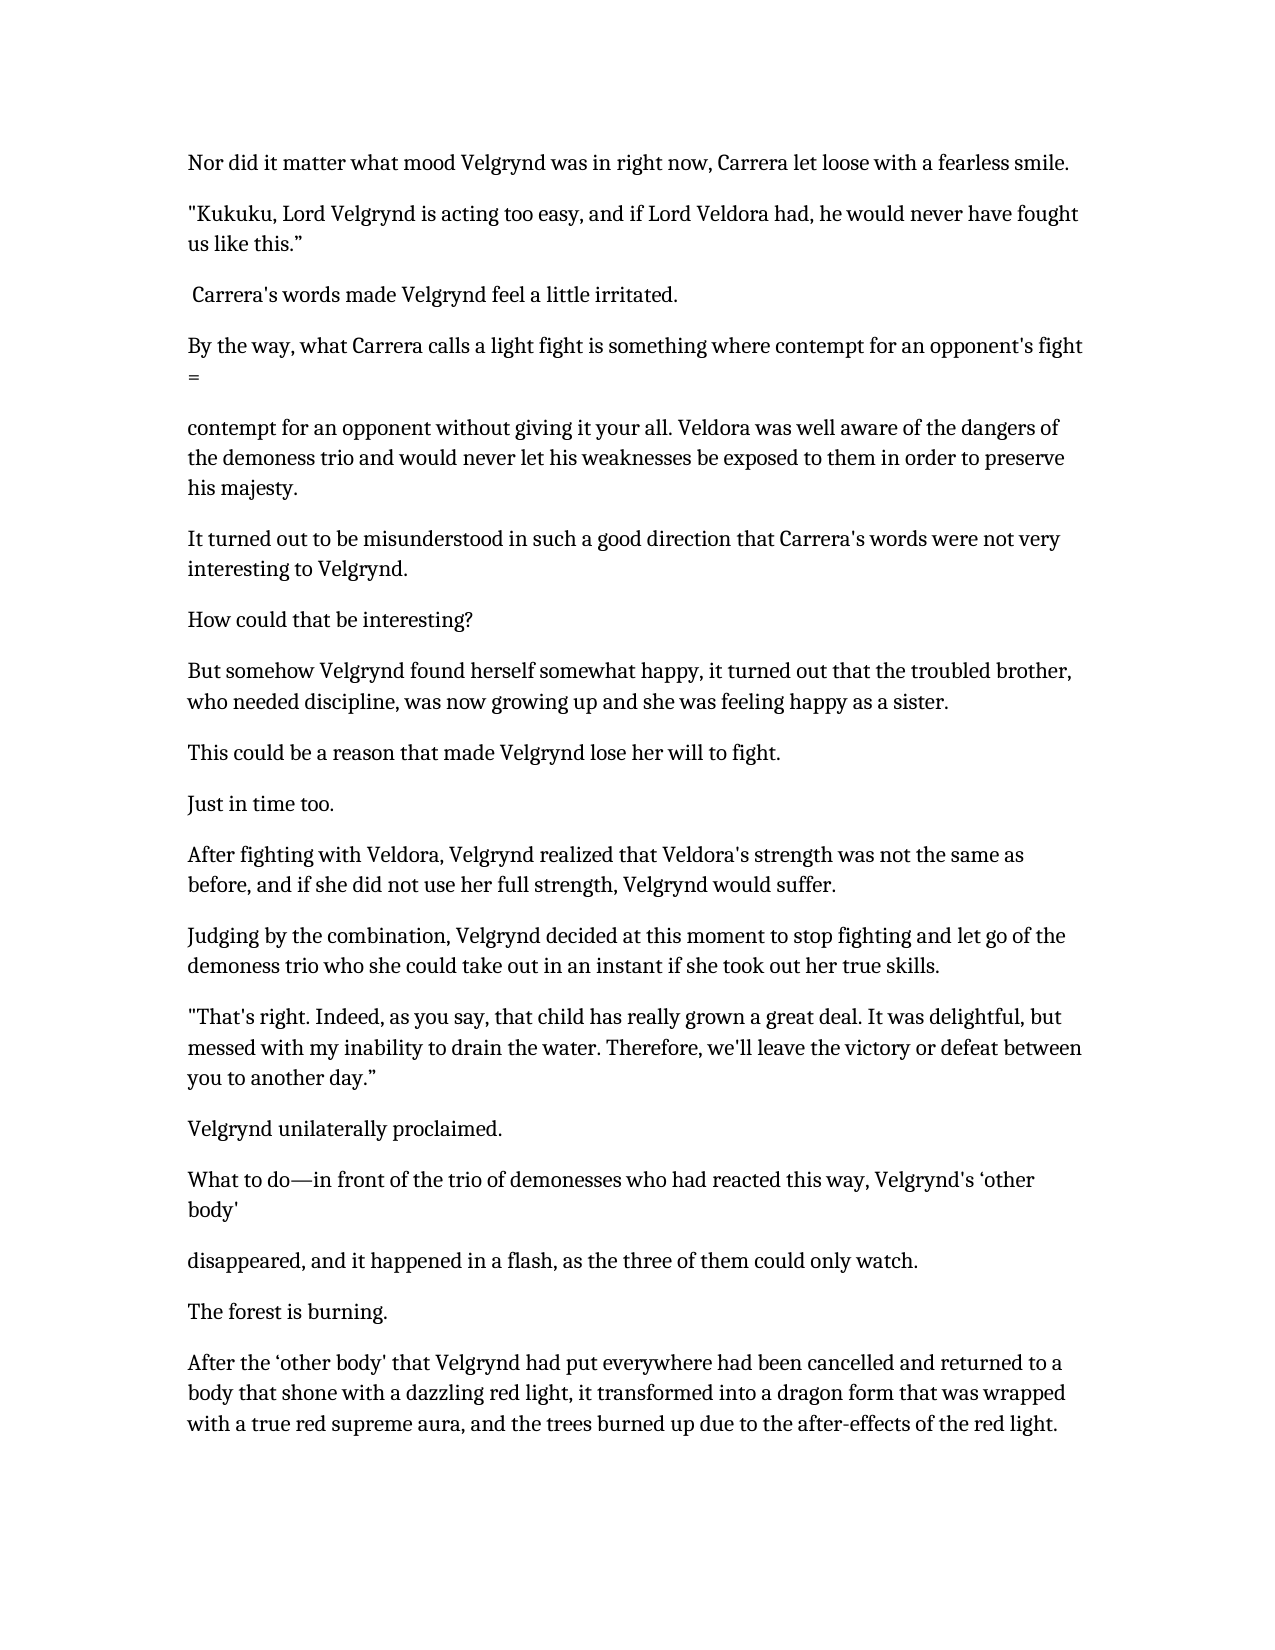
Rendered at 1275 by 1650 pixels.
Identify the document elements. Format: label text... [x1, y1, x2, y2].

text After fighting with Veldora, Velgrynd realized that Veldora's strength was not the same as before, and if she did not use her full strength, Velgrynd would suffer. [187, 842, 1087, 898]
text "That's right. Indeed, as you say, that child has really grown a great deal. It was delightful, but messed with my inability to drain the water. Therefore, we'll leave the victory or defeat between you to another day.” [187, 1004, 1087, 1091]
text But somehow Velgrynd found herself somewhat happy, it turned out that the troubled brother, who needed discipline, was now growing up and she was feeling happy as a sister. [187, 658, 1087, 715]
text This could be a reason that made Velgrynd lose her will to fight. [187, 739, 1087, 766]
text disappeared, and it happened in a flash, as the three of them could only watch. [187, 1248, 1087, 1274]
text contempt for an opponent without giving it your all. Veldora was well aware of the dangers of the demoness trio and would never let his weaknesses be exposed to them in order to preserve his majesty. [187, 414, 1087, 501]
text It turned out to be misunderstood in such a good direction that Carrera's words were not very interesting to Velgrynd. [187, 526, 1087, 583]
text Carrera's words made Velgrynd feel a little irritated. [187, 282, 1087, 309]
text The forest is burning. [187, 1299, 1087, 1325]
text By the way, what Carrera calls a light fight is something where contempt for an opponent's fight = [187, 333, 1087, 390]
text How could that be interesting? [187, 607, 1087, 634]
text After the ‘other body' that Velgrynd had put everywhere had been cancelled and returned to a body that shone with a dazzling red light, it transformed into a dragon form that was wrapped with a true red supreme aura, and the trees burned up due to the after-effects of the red light. [187, 1350, 1087, 1437]
text Nor did it matter what mood Velgrynd was in right now, Carrera let loose with a fearless smile. [187, 150, 1087, 176]
text What to do—in front of the trio of demonesses who had reacted this way, Velgrynd's ‘other body' [187, 1167, 1087, 1223]
text Just in time too. [187, 791, 1087, 817]
text Judging by the combination, Velgrynd decided at this moment to stop fighting and let go of the demoness trio who she could take out in an instant if she took out her true skills. [187, 923, 1087, 979]
text Velgrynd unilaterally proclaimed. [187, 1116, 1087, 1142]
text "Kukuku, Lord Velgrynd is acting too easy, and if Lord Veldora had, he would never have fought us like this.” [187, 201, 1087, 258]
